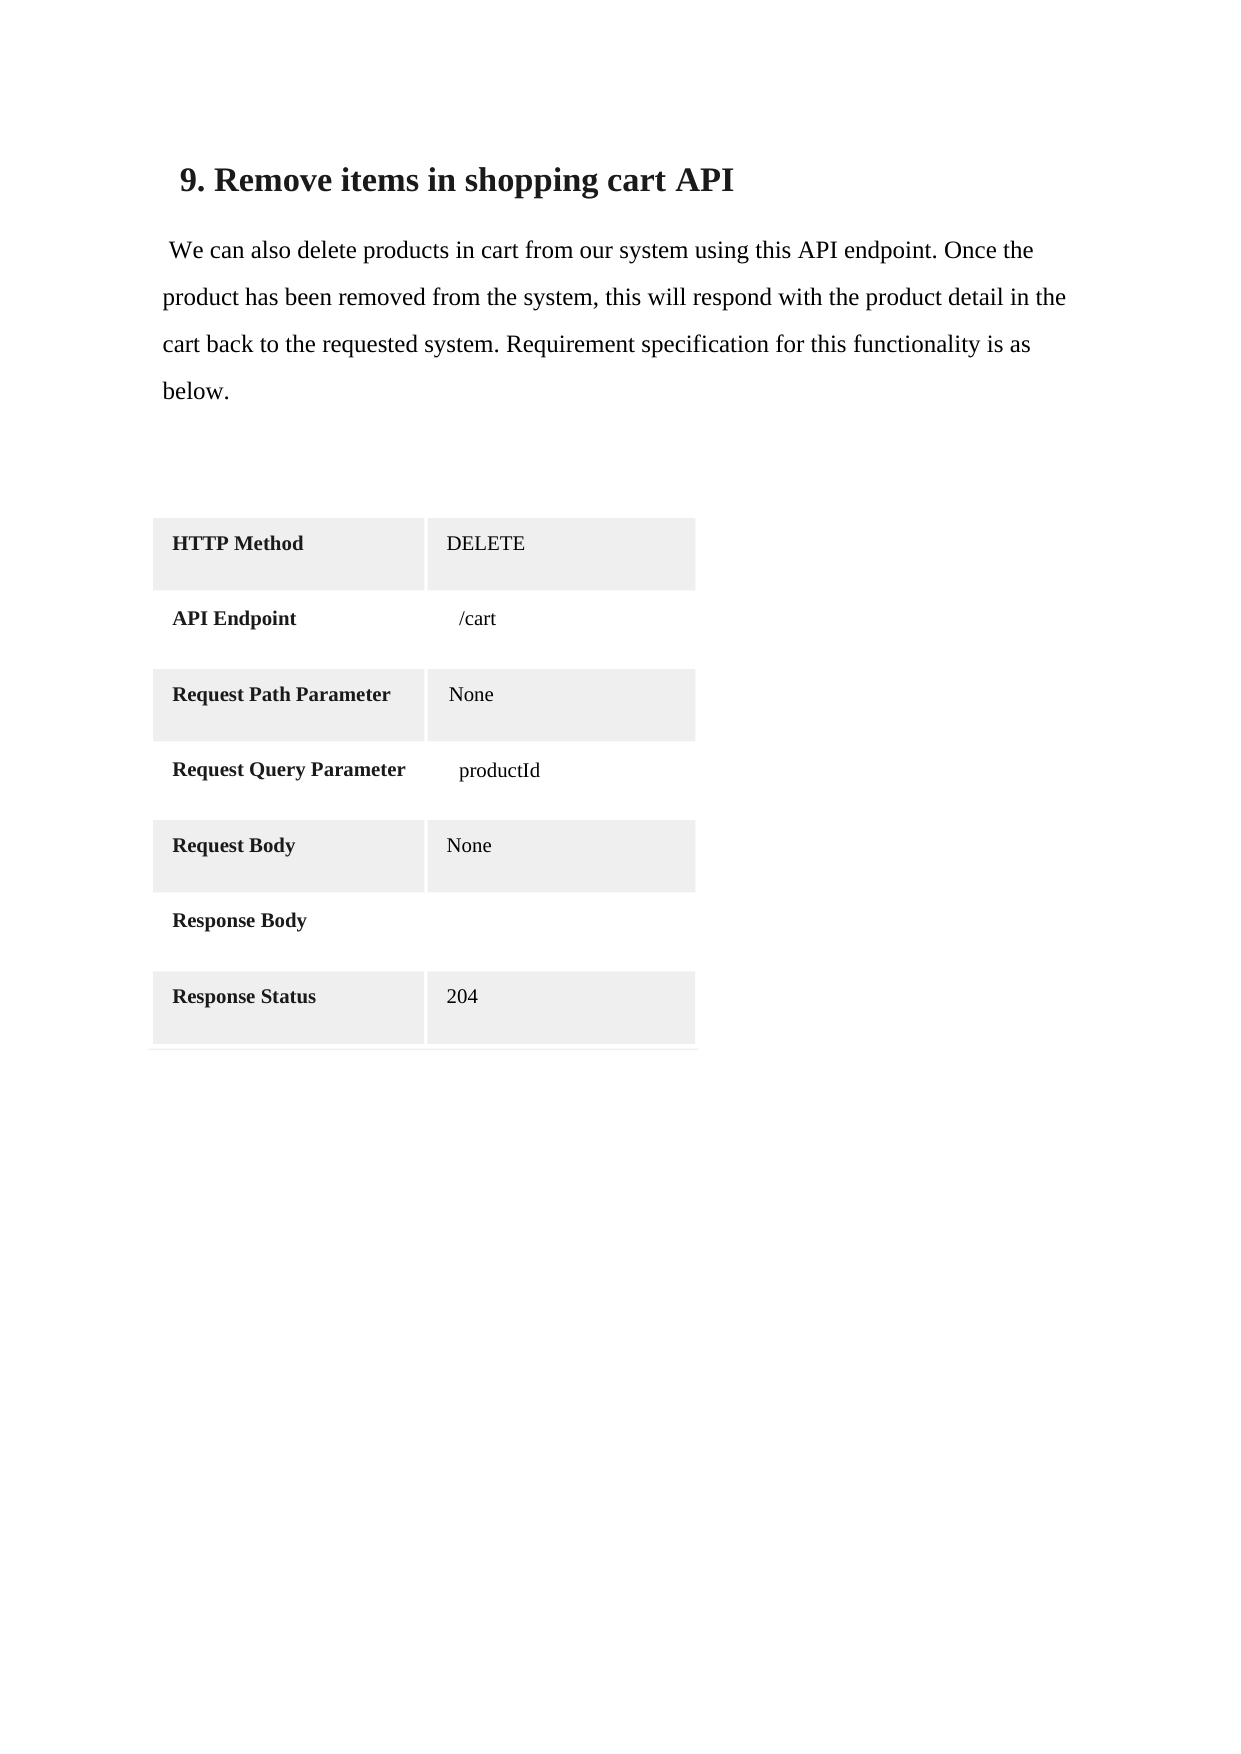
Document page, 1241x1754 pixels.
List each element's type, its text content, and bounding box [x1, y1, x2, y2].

text /cart [459, 606, 1090, 630]
text productId [459, 758, 1090, 782]
text We can also delete products in cart from our system using this API endpoint. Once the product has been removed from the system, this will respond with the product detail in the cart back to the requested system. Requirement specification for this functionality is as below. [162, 236, 1090, 404]
subtitle Remove items in shopping cart API [179, 159, 1090, 198]
